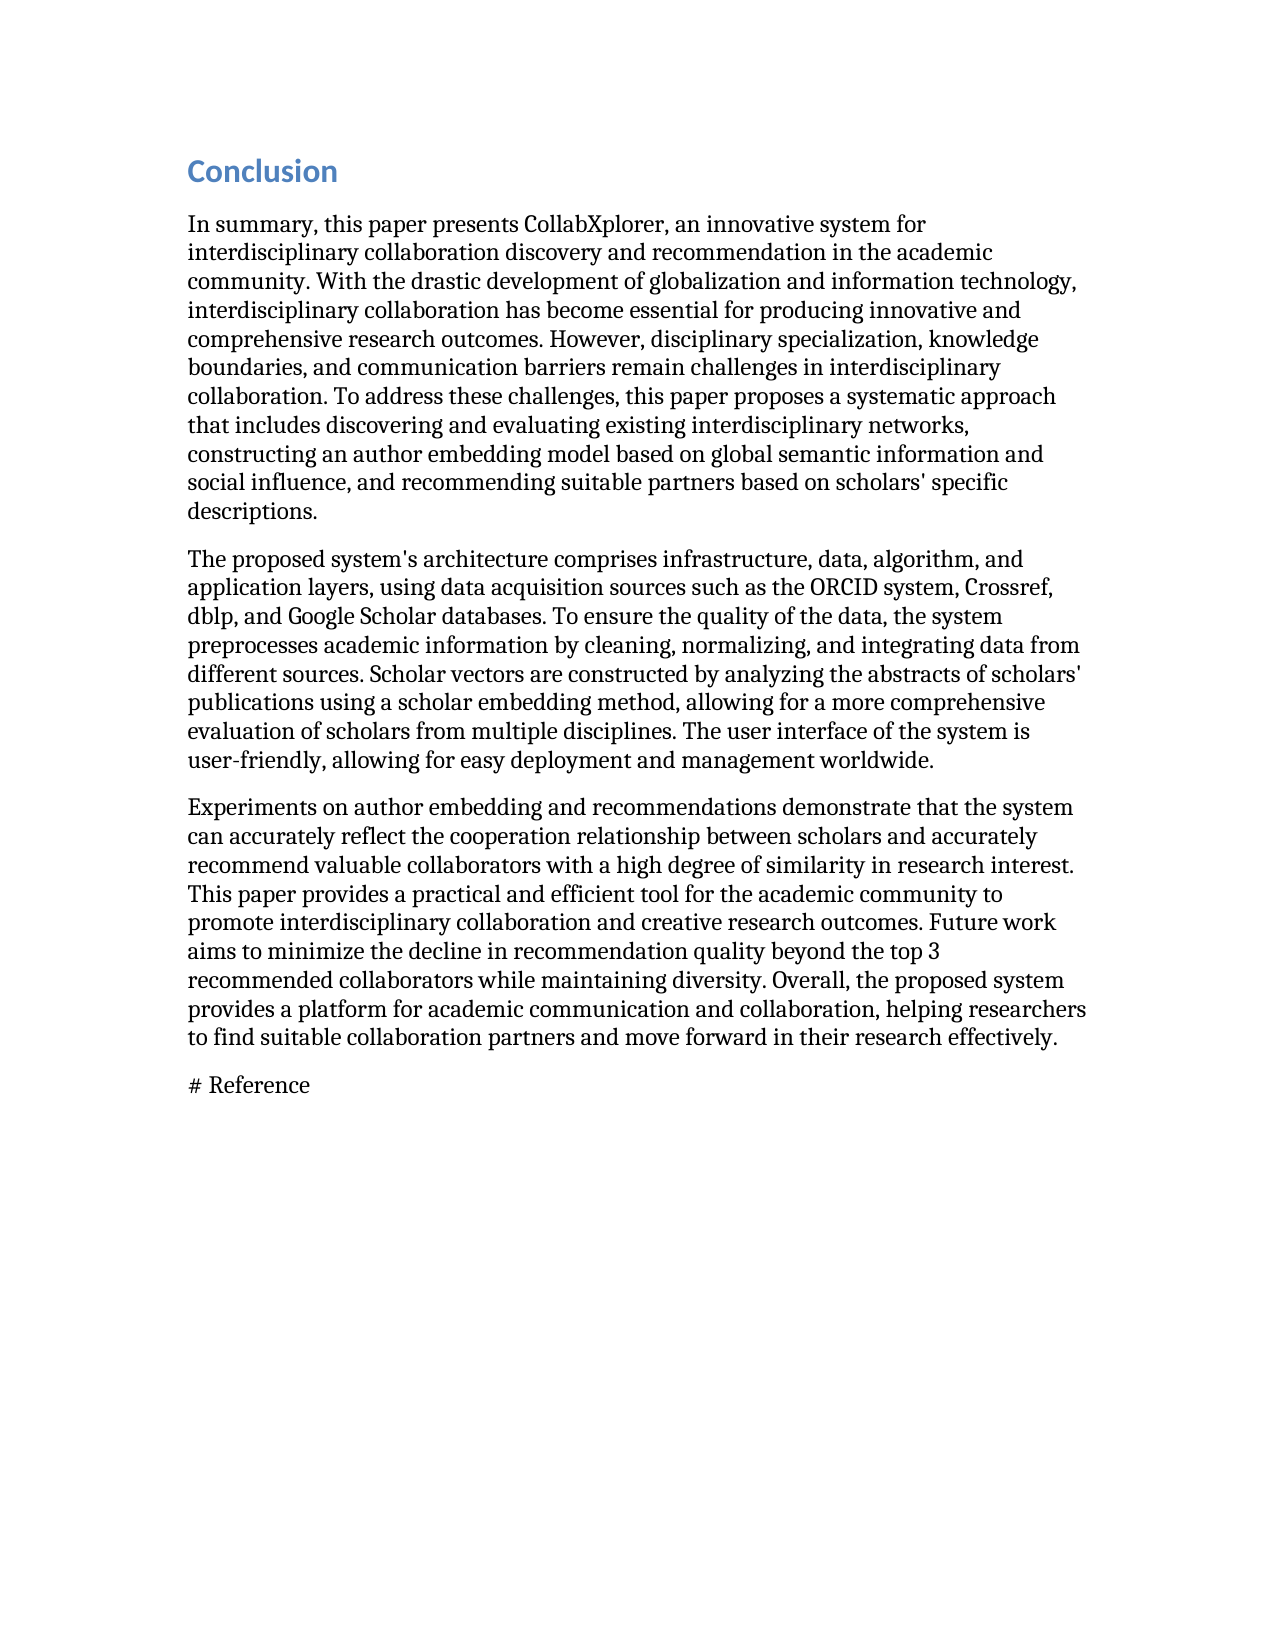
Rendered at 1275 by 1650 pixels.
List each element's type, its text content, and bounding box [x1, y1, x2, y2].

text # Reference [187, 1071, 1087, 1099]
text The proposed system's architecture comprises infrastructure, data, algorithm, and application layers, using data acquisition sources such as the ORCID system, Crossref, dblp, and Google Scholar databases. To ensure the quality of the data, the system preprocesses academic information by cleaning, normalizing, and integrating data from different sources. Scholar vectors are constructed by analyzing the abstracts of scholars' publications using a scholar embedding method, allowing for a more comprehensive evaluation of scholars from multiple disciplines. The user interface of the system is user-friendly, allowing for easy deployment and management worldwide. [187, 544, 1087, 774]
text Experiments on author embedding and recommendations demonstrate that the system can accurately reflect the cooperation relationship between scholars and accurately recommend valuable collaborators with a high degree of similarity in research interest. This paper provides a practical and efficient tool for the academic community to promote interdisciplinary collaboration and creative research outcomes. Future work aims to minimize the decline in recommendation quality beyond the top 3 recommended collaborators while maintaining diversity. Overall, the proposed system provides a platform for academic communication and collaboration, helping researchers to find suitable collaboration partners and move forward in their research effectively. [187, 793, 1087, 1052]
subtitle Conclusion [187, 150, 1087, 191]
text In summary, this paper presents CollabXplorer, an innovative system for interdisciplinary collaboration discovery and recommendation in the academic community. With the drastic development of globalization and information technology, interdisciplinary collaboration has become essential for producing innovative and comprehensive research outcomes. However, disciplinary specialization, knowledge boundaries, and communication barriers remain challenges in interdisciplinary collaboration. To address these challenges, this paper proposes a systematic approach that includes discovering and evaluating existing interdisciplinary networks, constructing an author embedding model based on global semantic information and social influence, and recommending suitable partners based on scholars' specific descriptions. [187, 209, 1087, 526]
